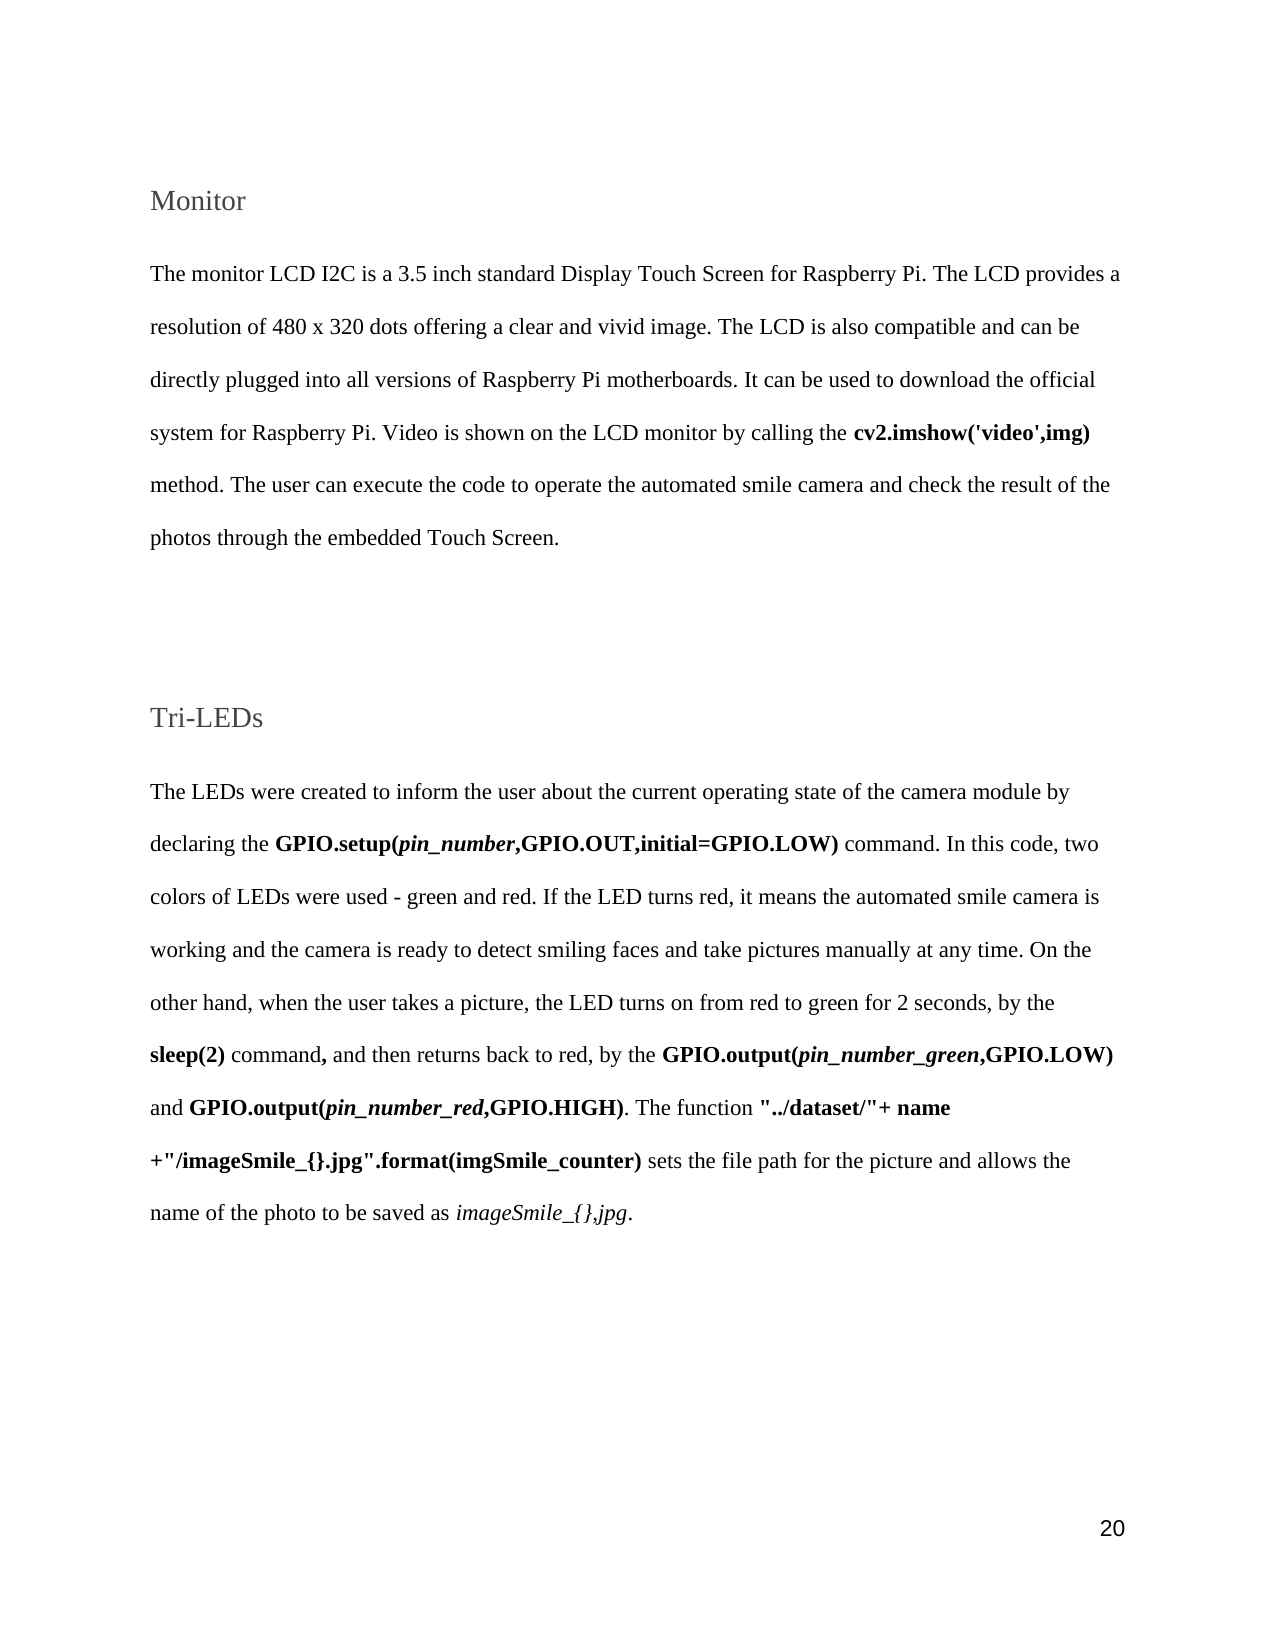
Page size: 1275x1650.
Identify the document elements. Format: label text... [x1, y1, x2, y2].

text The LEDs were created to inform the user about the current operating state of the camera module by declaring the GPIO.setup(pin_number,GPIO.OUT,initial=GPIO.LOW) command. In this code, two colors of LEDs were used - green and red. If the LED turns red, it means the automated smile camera is working and the camera is ready to detect smiling faces and take pictures manually at any time. On the other hand, when the user takes a picture, the LED turns on from red to green for 2 seconds, by the sleep(2) command, and then returns back to red, by the GPIO.output(pin_number_green,GPIO.LOW) and GPIO.output(pin_number_red,GPIO.HIGH). The function "../dataset/"+ name +"/imageSmile_{}.jpg".format(imgSmile_counter) sets the file path for the picture and allows the name of the photo to be saved as imageSmile_{},jpg. [150, 778, 1125, 1226]
subtitle Monitor [150, 183, 1125, 217]
text The monitor LCD I2C is a 3.5 inch standard Display Touch Screen for Raspberry Pi. The LCD provides a resolution of 480 x 320 dots offering a clear and vivid image. The LCD is also compatible and can be directly plugged into all versions of Raspberry Pi motherboards. It can be used to download the official system for Raspberry Pi. Video is shown on the LCD monitor by calling the cv2.imshow('video',img) method. The user can execute the code to operate the automated smile camera and check the result of the photos through the embedded Touch Screen. [150, 260, 1125, 550]
subtitle Tri-LEDs [150, 701, 1125, 734]
